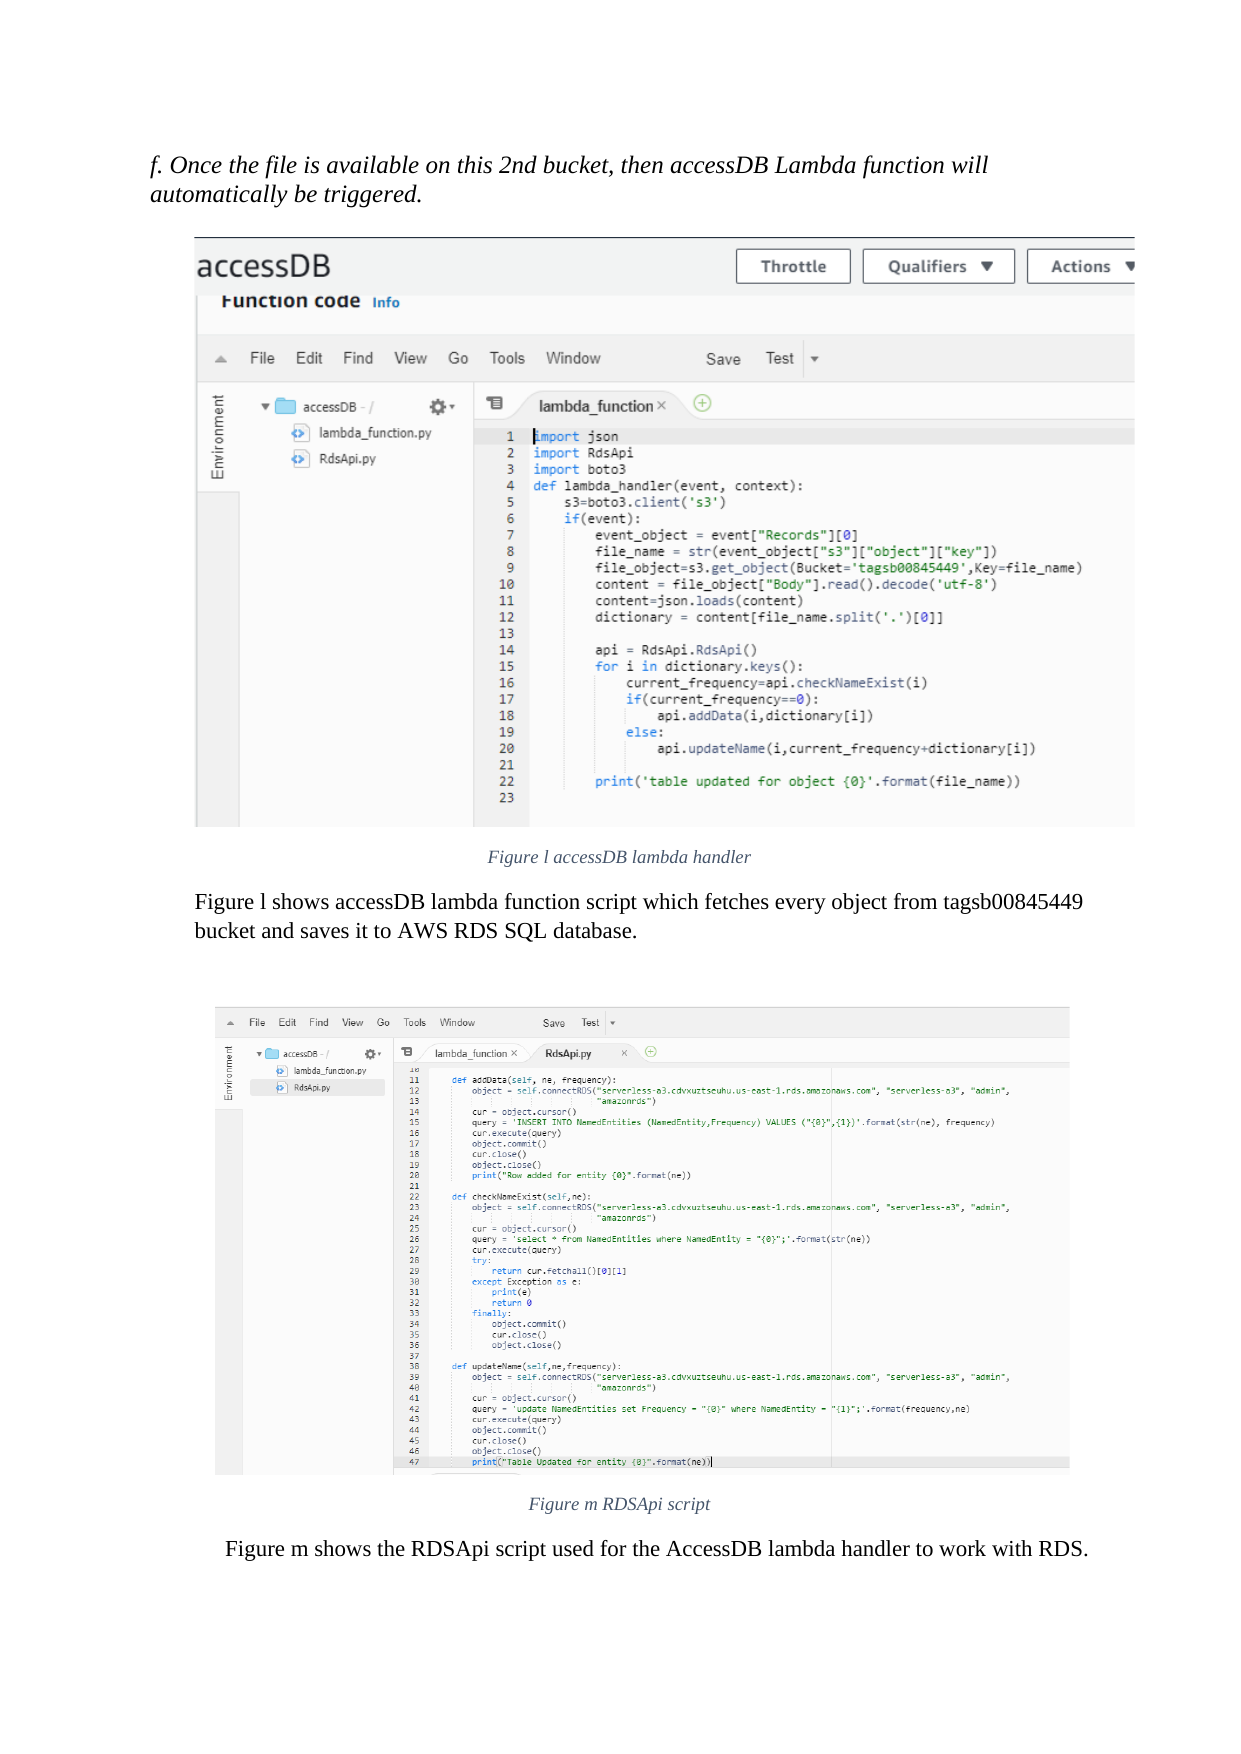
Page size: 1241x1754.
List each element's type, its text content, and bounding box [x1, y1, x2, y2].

picture [194, 237, 1135, 827]
text Figure l accessDB lambda handler [150, 846, 1090, 867]
text f. Once the file is available on this 2nd bucket, then accessDB Lambda function will automatically be triggered. [150, 150, 1090, 207]
picture [215, 1006, 1070, 1475]
text Figure l shows accessDB lambda function script which fetches every object from tagsb00845449 bucket and saves it to AWS RDS SQL database. [194, 888, 1090, 943]
text Figure m RDSApi script [150, 1493, 1090, 1515]
list Figure m shows the RDSApi script used for the AccessDB lambda handler to work with RDS. [179, 1536, 1090, 1562]
